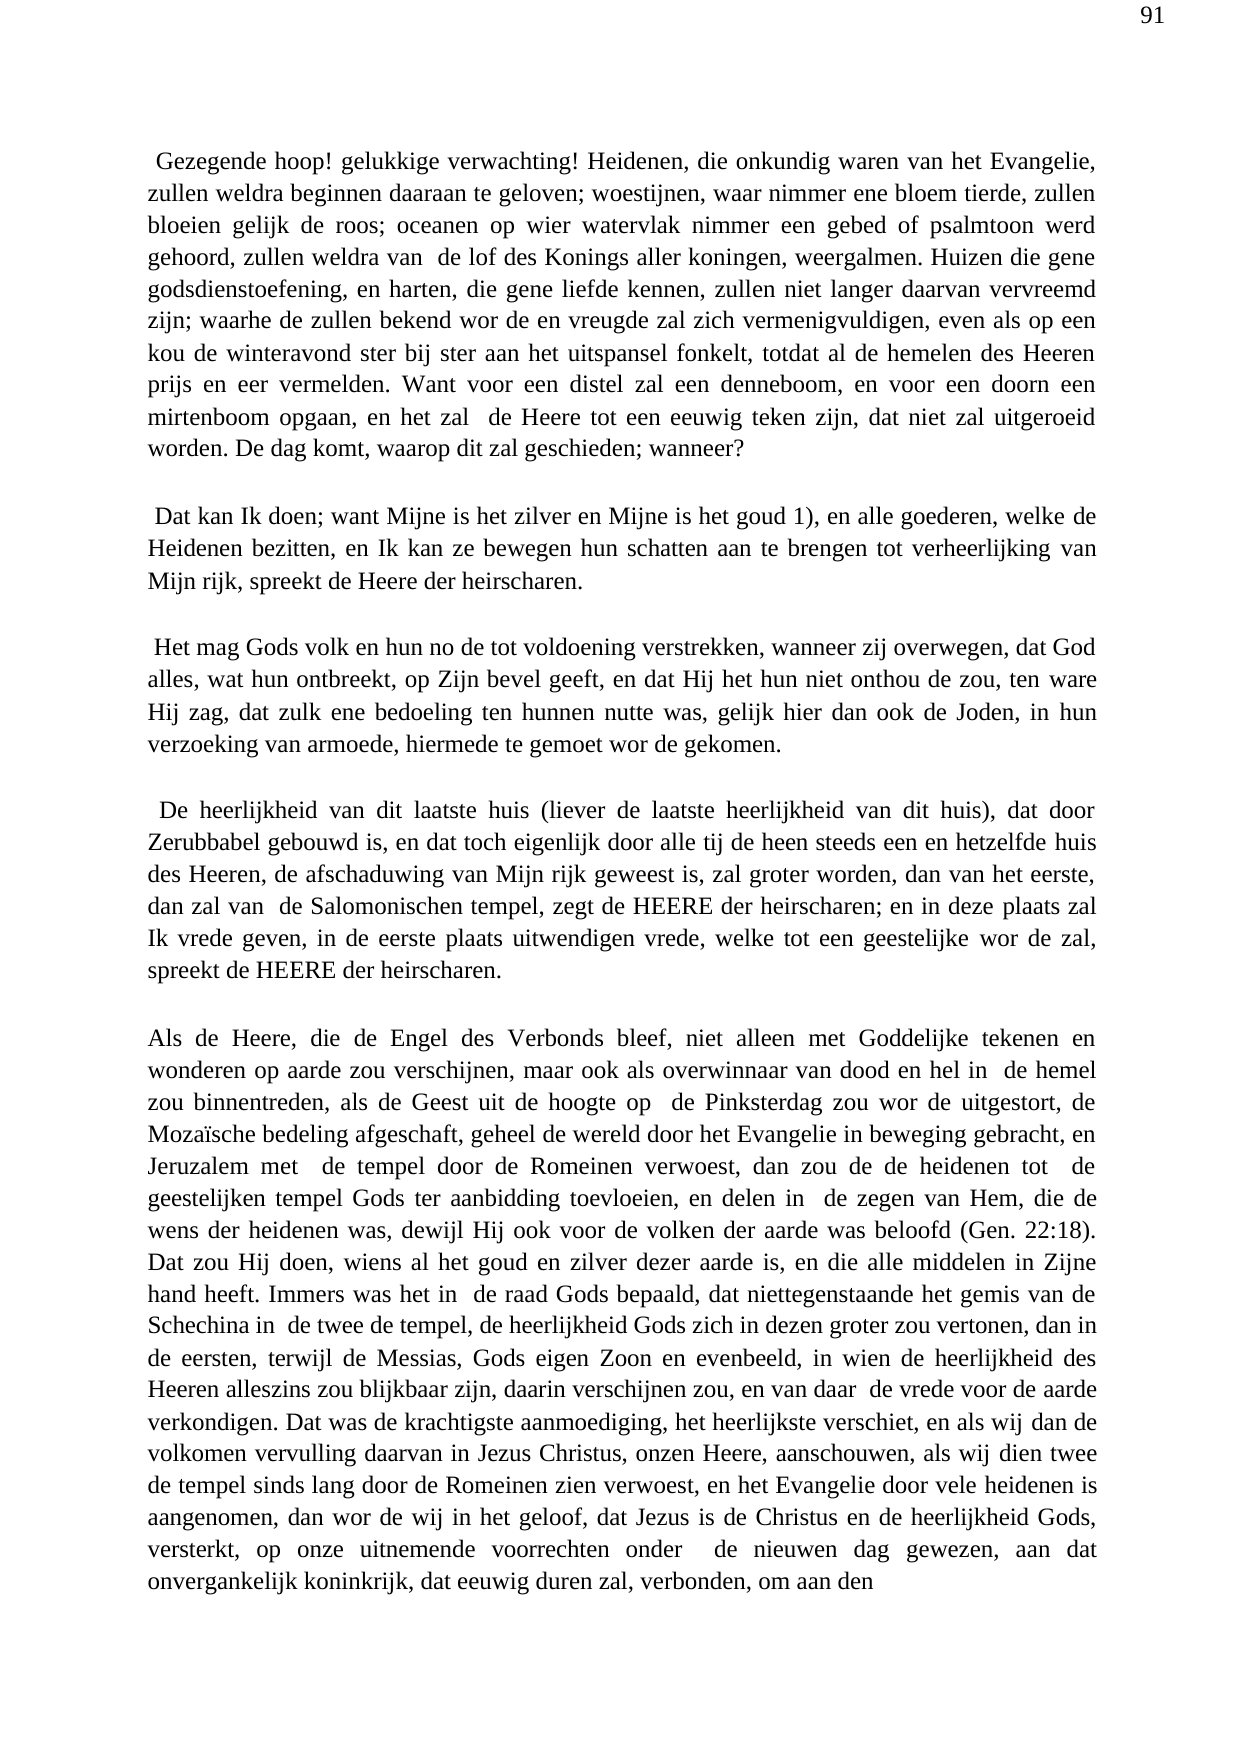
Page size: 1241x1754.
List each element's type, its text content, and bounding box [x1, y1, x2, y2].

text Dat kan Ik doen; want Mijne is het zilver en Mijne is het goud 1), en alle goederen, welke de Heidenen bezitten, en Ik kan ze bewegen hun schatten aan te brengen tot verheerlijking van Mijn rijk, spreekt de Heere der heirscharen. [147, 499, 1096, 596]
text De heerlijkheid van dit laatste huis (liever de laatste heerlijkheid van dit huis), dat door Zerubbabel gebouwd is, en dat toch eigenlijk door alle tij de heen steeds een en hetzelfde huis des Heeren, de afschaduwing van Mijn rijk geweest is, zal groter worden, dan van het eerste, dan zal van de Salomonischen tempel, zegt de HEERE der heirscharen; en in deze plaats zal Ik vrede geven, in de eerste plaats uitwendigen vrede, welke tot een geestelijke wor de zal, spreekt de HEERE der heirscharen. [147, 793, 1096, 985]
text Gezegende hoop! gelukkige verwachting! Heidenen, die onkundig waren van het Evangelie, zullen weldra beginnen daaraan te geloven; woestijnen, waar nimmer ene bloem tierde, zullen bloeien gelijk de roos; oceanen op wier watervlak nimmer een gebed of psalmtoon werd gehoord, zullen weldra van de lof des Konings aller koningen, weergalmen. Huizen die gene godsdienstoefening, en harten, die gene liefde kennen, zullen niet langer daarvan vervreemd zijn; waarhe de zullen bekend wor de en vreugde zal zich vermenigvuldigen, even als op een kou de winteravond ster bij ster aan het uitspansel fonkelt, totdat al de hemelen des Heeren prijs en eer vermelden. Want voor een distel zal een denneboom, en voor een doorn een mirtenboom opgaan, en het zal de Heere tot een eeuwig teken zijn, dat niet zal uitgeroeid worden. De dag komt, waarop dit zal geschieden; wanneer? [147, 143, 1097, 463]
text Als de Heere, die de Engel des Verbonds bleef, niet alleen met Goddelijke tekenen en wonderen op aarde zou verschijnen, maar ook als overwinnaar van dood en hel in de hemel zou binnentreden, als de Geest uit de hoogte op de Pinksterdag zou wor de uitgestort, de Mozaïsche bedeling afgeschaft, geheel de wereld door het Evangelie in beweging gebracht, en Jeruzalem met de tempel door de Romeinen verwoest, dan zou de de heidenen tot de geestelijken tempel Gods ter aanbidding toevloeien, en delen in de zegen van Hem, die de wens der heidenen was, dewijl Hij ook voor de volken der aarde was beloofd (Gen. 22:18). Dat zou Hij doen, wiens al het goud en zilver dezer aarde is, en die alle middelen in Zijne hand heeft. Immers was het in de raad Gods bepaald, dat niettegenstaande het gemis van de Schechina in de twee de tempel, de heerlijkheid Gods zich in dezen groter zou vertonen, dan in de eersten, terwijl de Messias, Gods eigen Zoon en evenbeeld, in wien de heerlijkheid des Heeren alleszins zou blijkbaar zijn, daarin verschijnen zou, en van daar de vrede voor de aarde verkondigen. Dat was de krachtigste aanmoediging, het heerlijkste verschiet, en als wij dan de volkomen vervulling daarvan in Jezus Christus, onzen Heere, aanschouwen, als wij dien twee de tempel sinds lang door de Romeinen zien verwoest, en het Evangelie door vele heidenen is aangenomen, dan wor de wij in het geloof, dat Jezus is de Christus en de heerlijkheid Gods, versterkt, op onze uitnemende voorrechten onder de nieuwen dag gewezen, aan dat onvergankelijk koninkrijk, dat eeuwig duren zal, verbonden, om aan den [147, 1021, 1097, 1596]
text Het mag Gods volk en hun no de tot voldoening verstrekken, wanneer zij overwegen, dat God alles, wat hun ontbreekt, op Zijn bevel geeft, en dat Hij het hun niet onthou de zou, ten ware Hij zag, dat zulk ene bedoeling ten hunnen nutte was, gelijk hier dan ook de Joden, in hun verzoeking van armoede, hiermede te gemoet wor de gekomen. [147, 629, 1097, 759]
